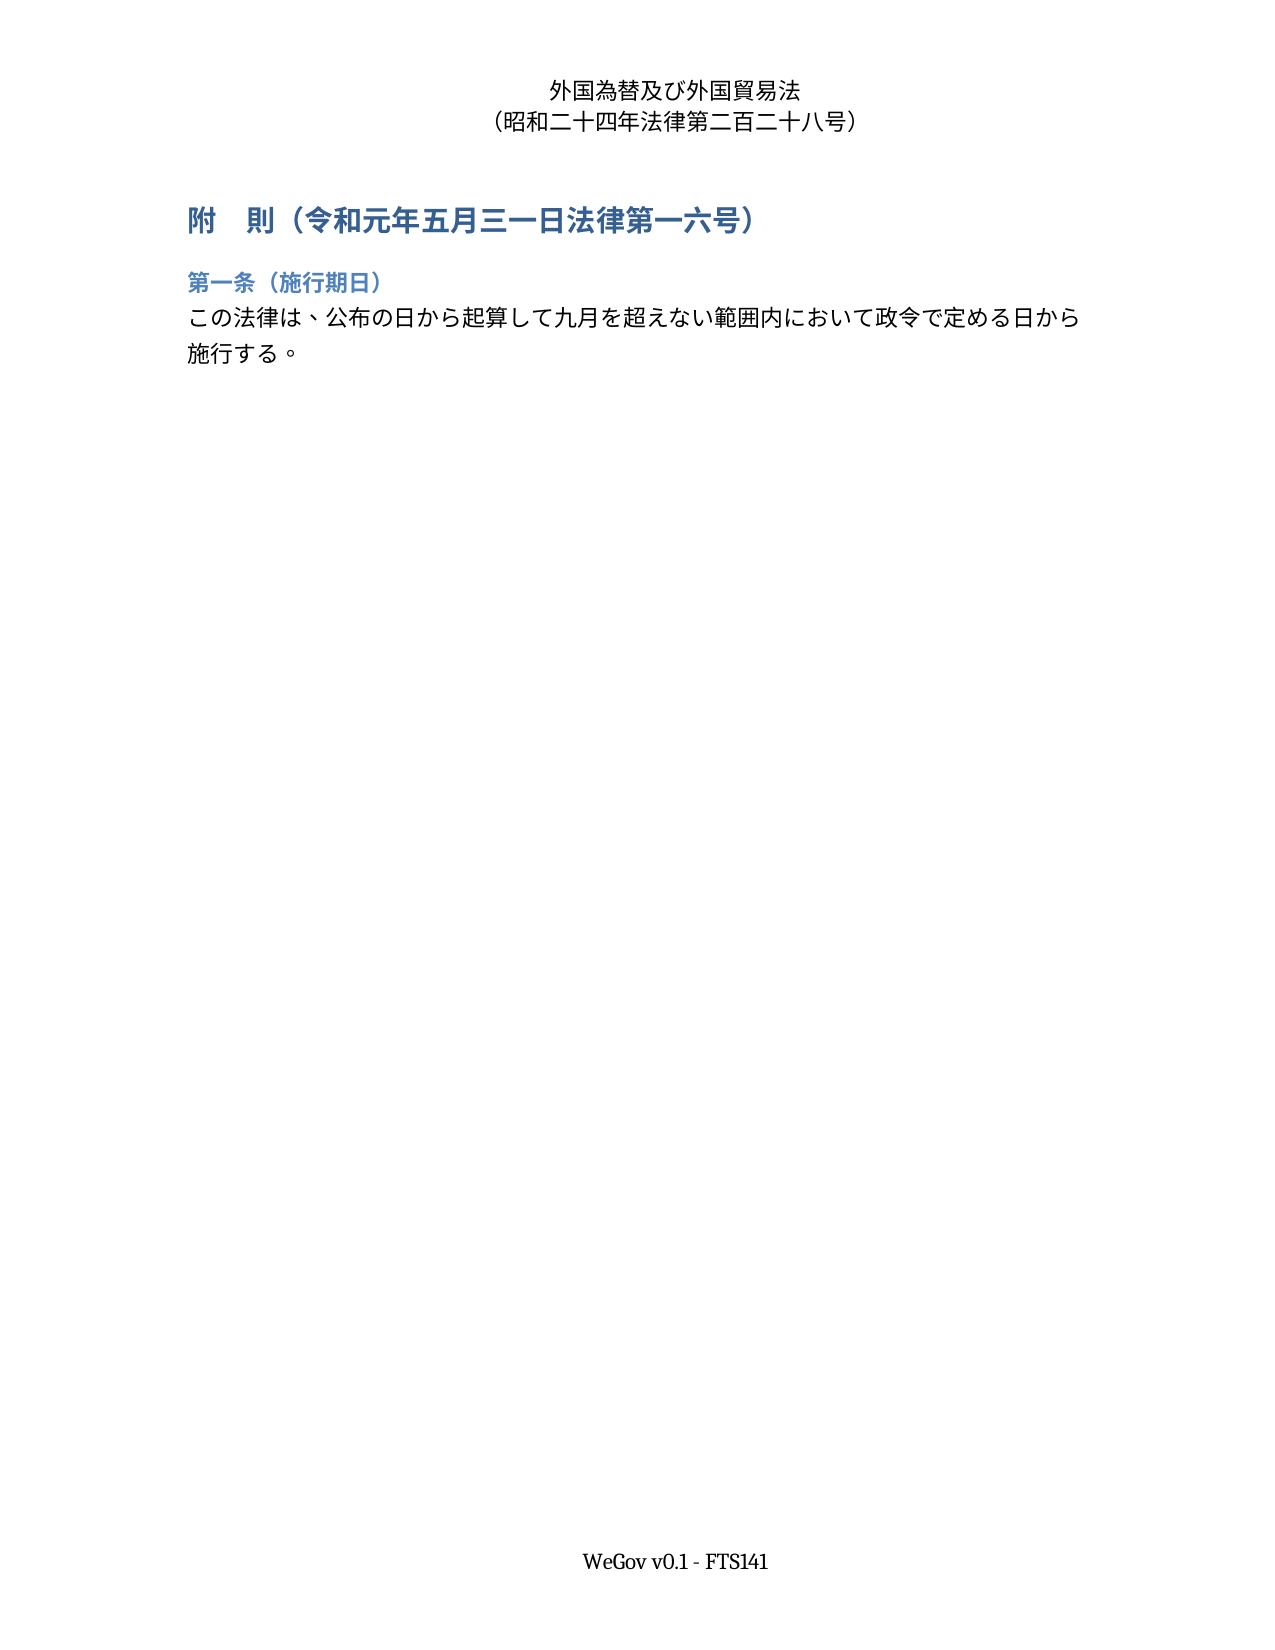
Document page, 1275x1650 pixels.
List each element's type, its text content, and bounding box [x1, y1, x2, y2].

text この法律は、公布の日から起算して九月を超えない範囲内において政令で定める日から施行する。 [187, 302, 1087, 369]
subtitle 第一条（施行期日） [187, 266, 1087, 298]
subtitle 附 則（令和元年五月三一日法律第一六号） [187, 200, 1087, 240]
